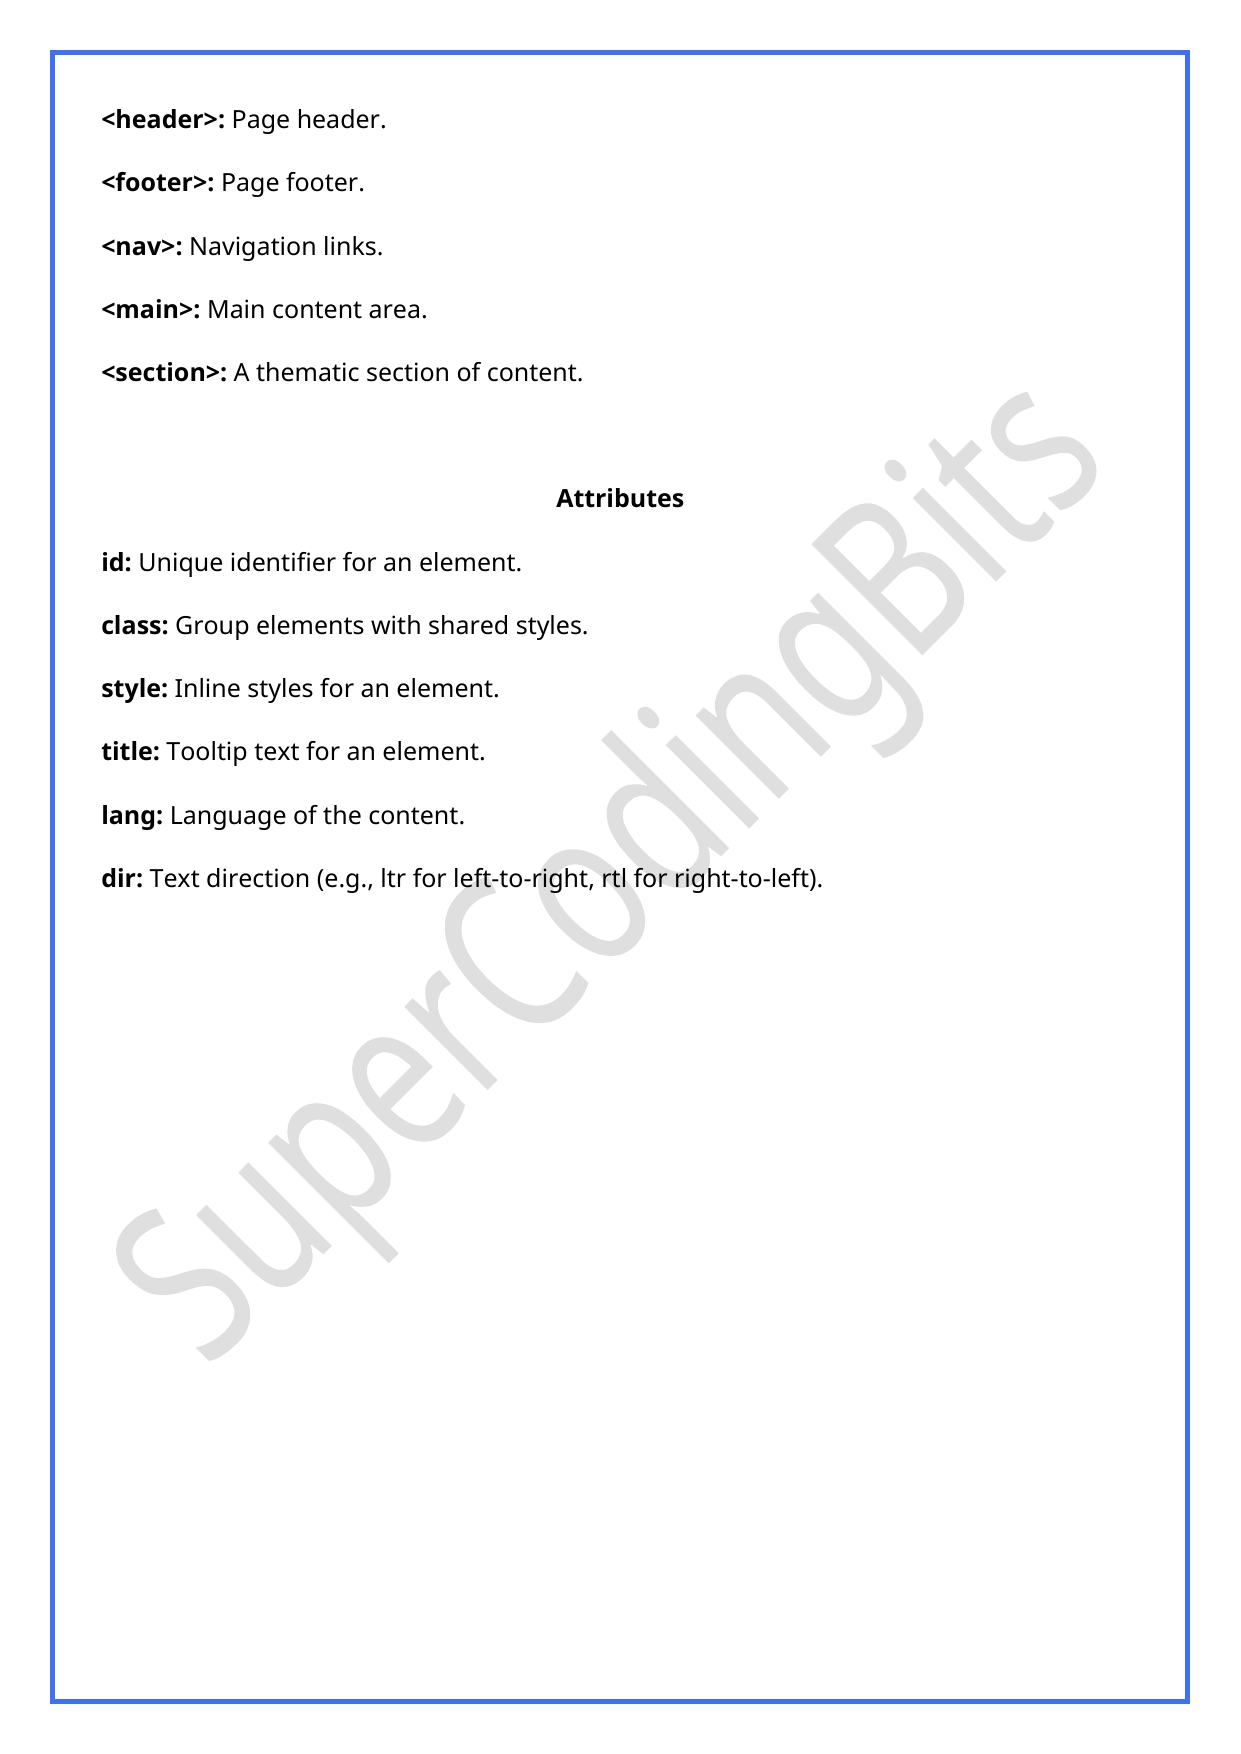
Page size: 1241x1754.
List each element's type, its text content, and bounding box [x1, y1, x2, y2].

text <main>: Main content area. [75, 291, 1165, 326]
text <nav>: Navigation links. [75, 228, 1165, 262]
text id: Unique identifier for an element. [75, 544, 1165, 578]
text style: Inline styles for an element. [75, 671, 1165, 705]
text <section>: A thematic section of content. [75, 355, 1165, 389]
text <header>: Page header. [75, 102, 1165, 136]
text dir: Text direction (e.g., ltr for left-to-right, rtl for right-to-left). [75, 861, 1165, 894]
text <footer>: Page footer. [75, 165, 1165, 199]
text lang: Language of the content. [75, 797, 1165, 831]
text Attributes [75, 481, 1165, 515]
text title: Tooltip text for an element. [75, 734, 1165, 768]
text class: Group elements with shared styles. [75, 608, 1165, 642]
